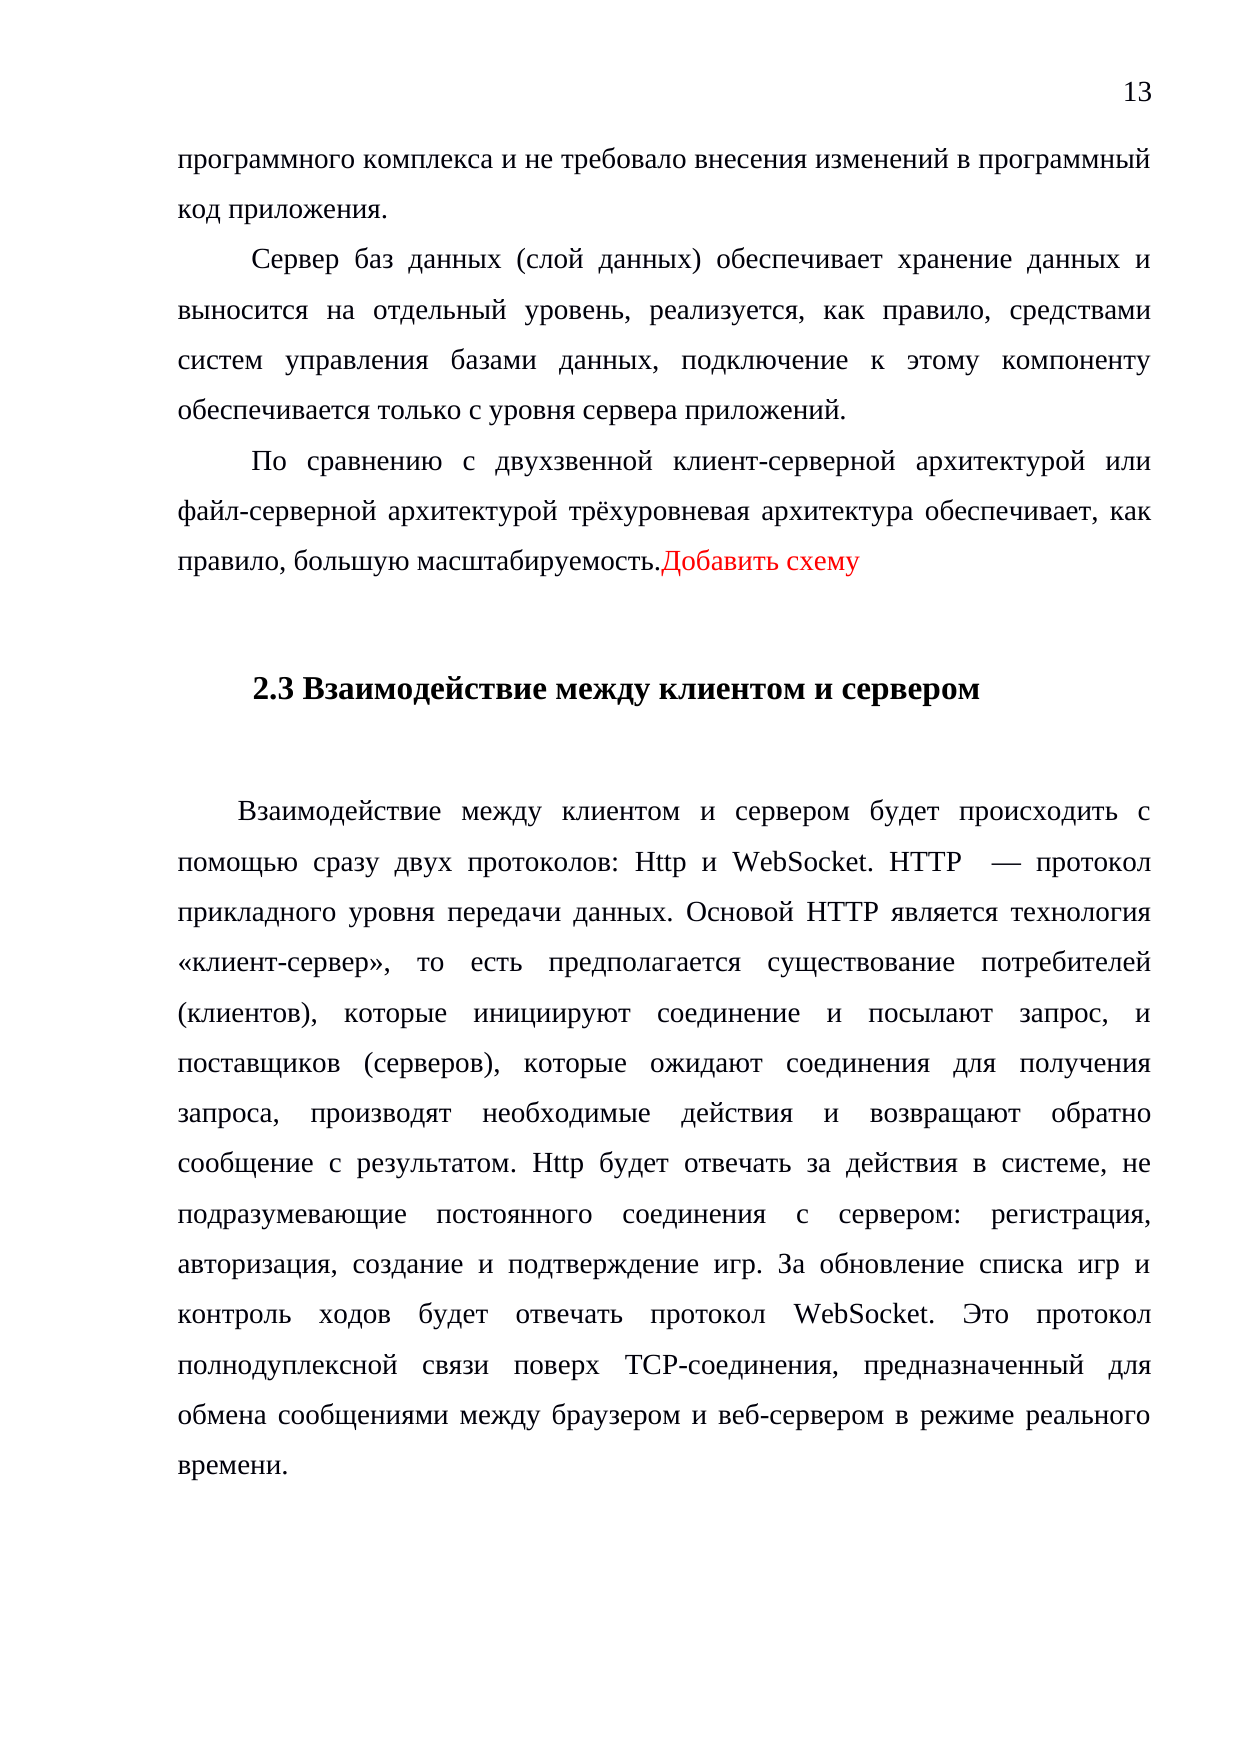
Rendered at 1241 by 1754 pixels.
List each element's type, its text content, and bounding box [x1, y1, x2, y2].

text По сравнению с двухзвенной клиент-серверной архитектурой или файл-серверной архитектурой трёхуровневая архитектура обеспечивает, как правило, большую масштабируемость.Добавить схему [177, 443, 1152, 577]
text Взаимодействие между клиентом и сервером будет происходить с помощью сразу двух протоколов: Http и WebSocket. HTTP — протокол прикладного уровня передачи данных. Основой HTTP является технология «клиент-сервер», то есть предполагается существование потребителей (клиентов), которые инициируют соединение и посылают запрос, и поставщиков (серверов), которые ожидают соединения для получения запроса, производят необходимые действия и возвращают обратно сообщение с результатом. Http будет отвечать за действия в системе, не подразумевающие постоянного соединения с сервером: регистрация, авторизация, создание и подтверждение игр. За обновление списка игр и контроль ходов будет отвечать протокол WebSocket. Это протокол полнодуплексной связи поверх TCP-соединения, предназначенный для обмена сообщениями между браузером и веб-сервером в режиме реального времени. [177, 793, 1152, 1481]
text Сервер баз данных (слой данных) обеспечивает хранение данных и выносится на отдельный уровень, реализуется, как правило, средствами систем управления базами данных, подключение к этому компоненту обеспечивается только с уровня сервера приложений. [177, 241, 1152, 426]
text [177, 141, 1152, 225]
subtitle 2.3 Взаимодействие между клиентом и сервером [177, 669, 1152, 707]
